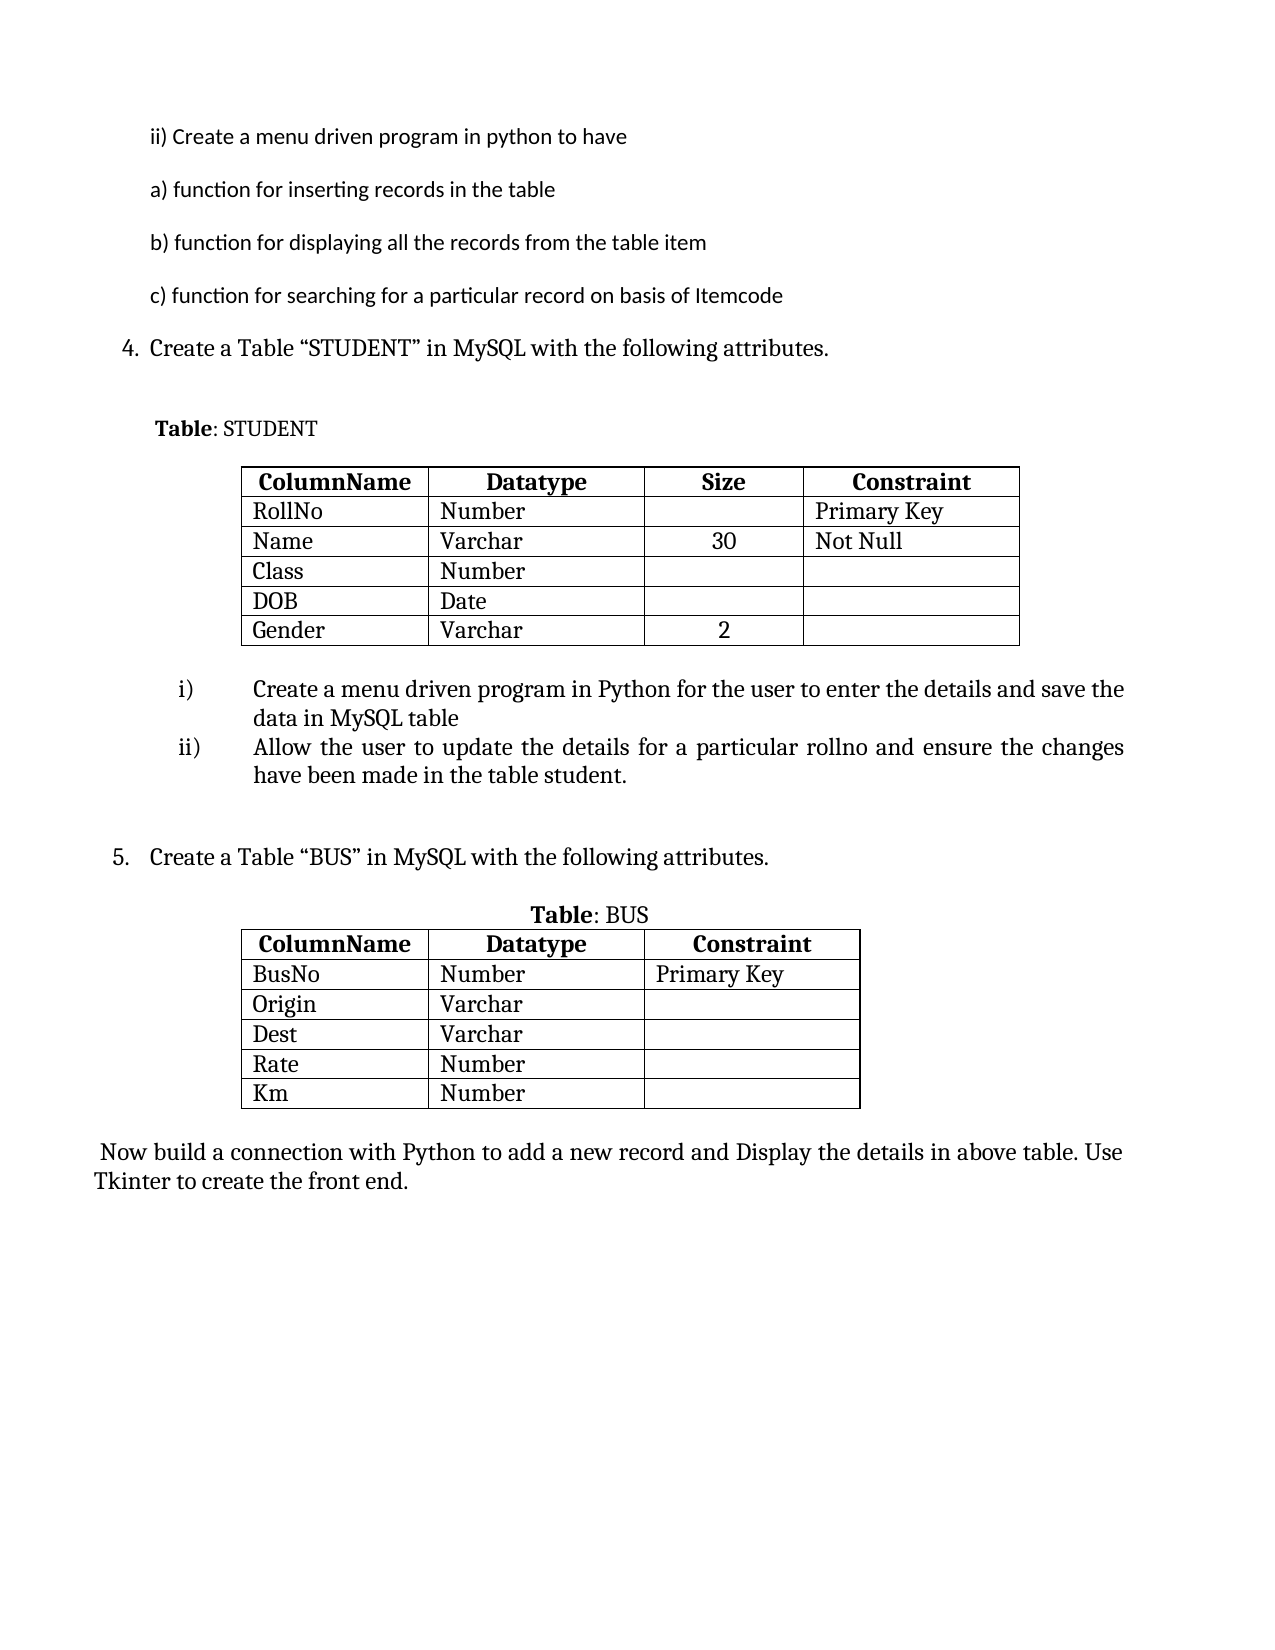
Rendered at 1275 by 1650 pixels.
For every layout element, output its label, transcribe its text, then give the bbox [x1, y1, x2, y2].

table_cell Date [429, 587, 644, 615]
table_cell Class [242, 557, 428, 586]
table_header Constraint [804, 468, 1019, 496]
table_cell [804, 616, 1019, 645]
table_cell Varchar [429, 990, 644, 1019]
list Create a Table “STUDENT” in MySQL with the following attributes. [122, 334, 1125, 363]
list Create a menu driven program in Python for the user to enter the details and save the data in MySQL table [178, 675, 1125, 732]
text Now build a connection with Python to add a new record and Display the details in above table. Use Tkinter to create the front end. [94, 1138, 1125, 1195]
table_cell Primary Key [804, 497, 1019, 526]
text Table: STUDENT [150, 415, 1125, 442]
table_cell Number [429, 960, 644, 989]
table_cell Varchar [429, 527, 644, 556]
text c) function for searching for a particular record on basis of Itemcode [150, 281, 1125, 309]
table_cell Not Null [804, 527, 1019, 556]
table_cell Number [429, 1079, 644, 1108]
table_cell [645, 1050, 859, 1078]
text b) function for displaying all the records from the table item [150, 228, 1125, 256]
list Create a Table “BUS” in MySQL with the following attributes. [112, 843, 1125, 872]
text ii) Create a menu driven program in python to have [150, 122, 1125, 150]
table_cell [804, 587, 1019, 615]
table_cell 30 [645, 527, 803, 556]
table_cell [645, 1079, 859, 1108]
table_cell [645, 497, 803, 526]
table_cell Number [429, 557, 644, 586]
table_cell Number [429, 497, 644, 526]
table_cell Varchar [429, 616, 644, 645]
table_cell [645, 990, 859, 1019]
table_cell BusNo [242, 960, 428, 989]
table_header Datatype [429, 468, 644, 496]
table_cell [645, 557, 803, 586]
table_cell Km [242, 1079, 428, 1108]
table_cell DOB [242, 587, 428, 615]
table_cell [804, 557, 1019, 586]
table_cell [645, 587, 803, 615]
table_cell Origin [242, 990, 428, 1019]
table_cell 2 [645, 616, 803, 645]
table_cell Name [242, 527, 428, 556]
table_header Size [645, 468, 803, 496]
table_cell Gender [242, 616, 428, 645]
table_header ColumnName [242, 468, 428, 496]
table_cell Varchar [429, 1020, 644, 1048]
table_header ColumnName [242, 930, 428, 959]
list Allow the user to update the details for a particular rollno and ensure the changes have been made in the table student. [178, 732, 1125, 790]
text Table: BUS [150, 901, 1125, 929]
table_cell [645, 1020, 859, 1048]
text a) function for inserting records in the table [150, 175, 1125, 203]
table_cell Number [429, 1050, 644, 1078]
table_cell Dest [242, 1020, 428, 1048]
table_cell Primary Key [645, 960, 859, 989]
table_header Constraint [645, 930, 859, 959]
table_header Datatype [429, 930, 644, 959]
table_cell Rate [242, 1050, 428, 1078]
table_cell RollNo [242, 497, 428, 526]
